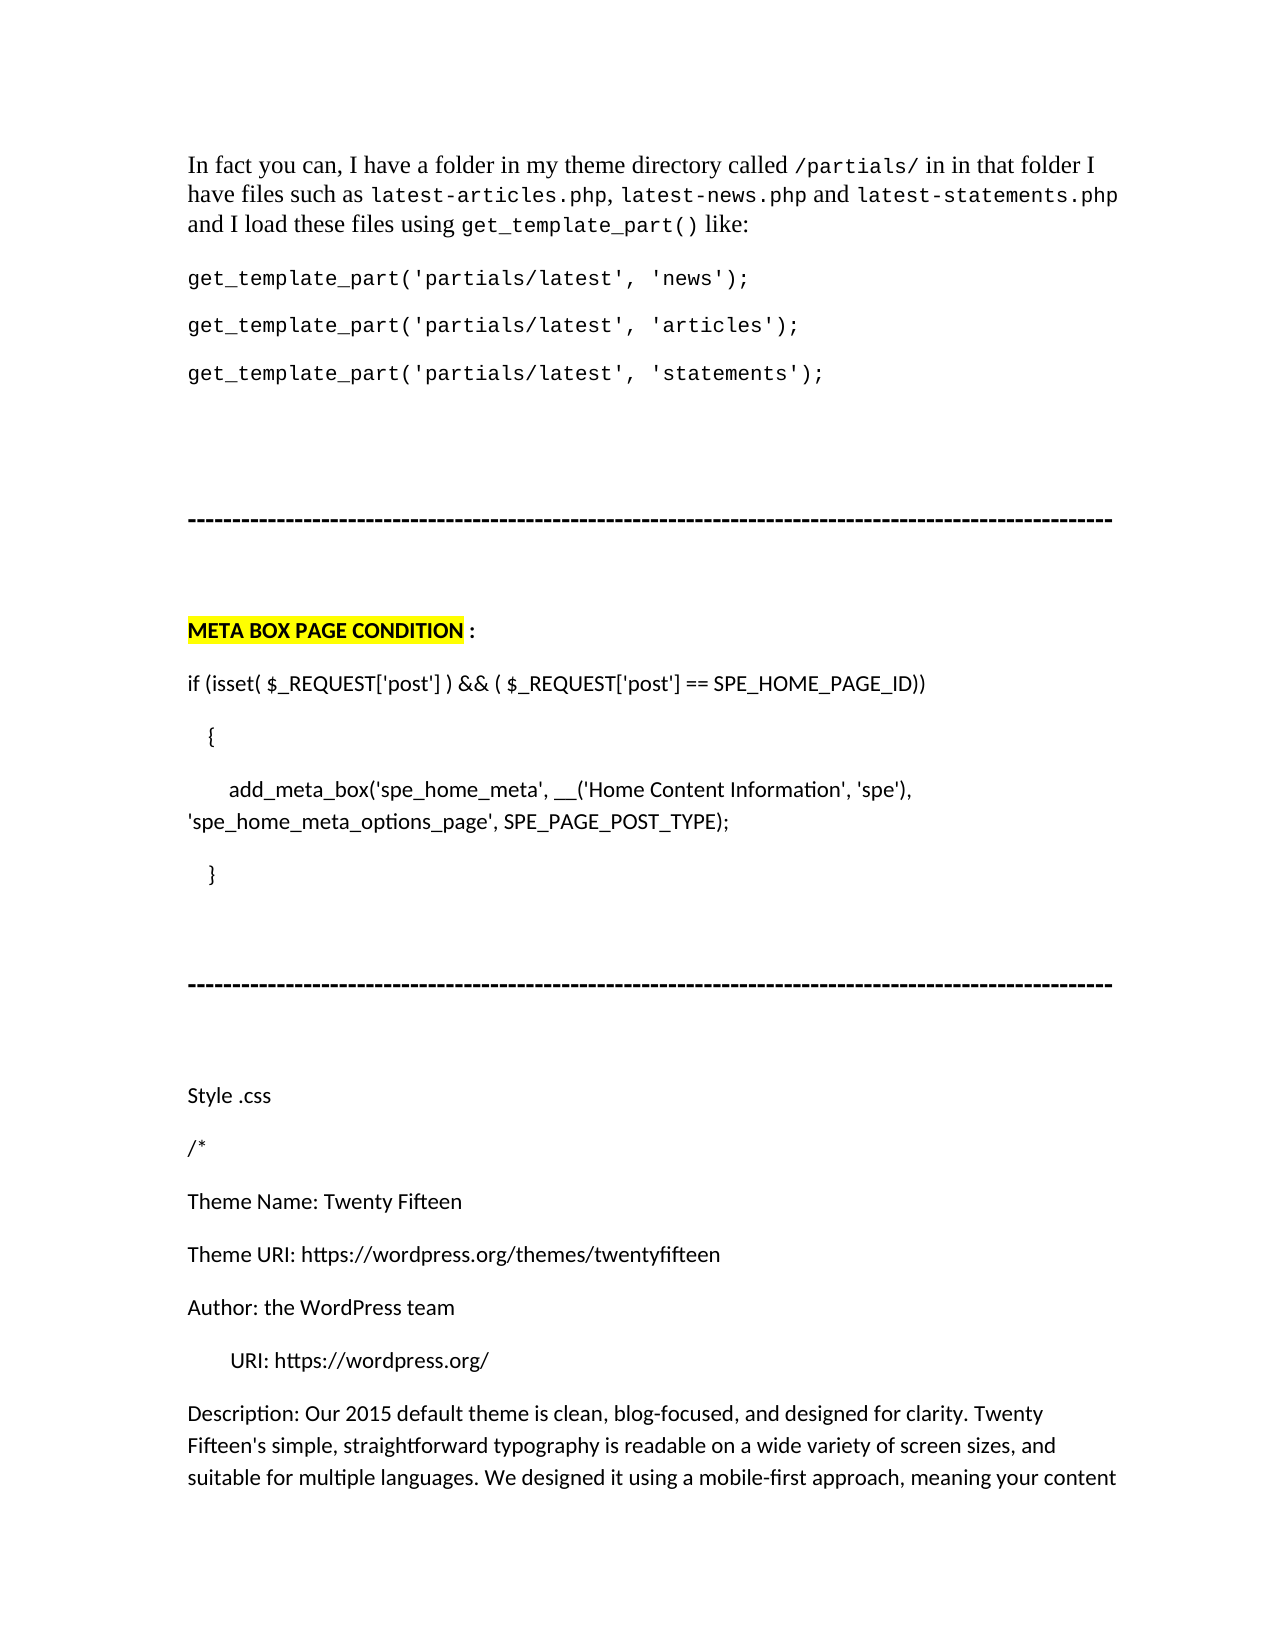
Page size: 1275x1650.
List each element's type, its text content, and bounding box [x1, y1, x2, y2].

text Theme Name: Twenty Fifteen [187, 1187, 1125, 1215]
text get_template_part('partials/latest', 'statements'); [187, 362, 1125, 386]
text } [187, 860, 1125, 888]
text URI: https://wordpress.org/ [187, 1346, 1125, 1374]
text get_template_part('partials/latest', 'articles'); [187, 315, 1125, 339]
text /* [187, 1134, 1125, 1162]
text Style .css [187, 1081, 1125, 1109]
text get_template_part('partials/latest', 'news'); [187, 268, 1125, 292]
text if (isset( $_REQUEST['post'] ) && ( $_REQUEST['post'] == SPE_HOME_PAGE_ID)) [187, 669, 1125, 697]
text Theme URI: https://wordpress.org/themes/twentyfifteen [187, 1240, 1125, 1268]
text In fact you can, I have a folder in my theme directory called /partials/ in in that folder I have files such as latest-articles.php, latest-news.php and latest-statements.php and I load these files using get_template_part() like: [187, 150, 1125, 239]
text -------------------------------------------------------------------------------------------------------- [187, 501, 1125, 537]
text META BOX PAGE CONDITION : [464, 616, 1125, 644]
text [187, 1399, 1125, 1491]
text add_meta_box('spe_home_meta', __('Home Content Information', 'spe'), 'spe_home_meta_options_page', SPE_PAGE_POST_TYPE); [187, 775, 1125, 835]
text { [187, 722, 1125, 750]
text Author: the WordPress team [187, 1293, 1125, 1321]
text -------------------------------------------------------------------------------------------------------- [187, 966, 1125, 1002]
